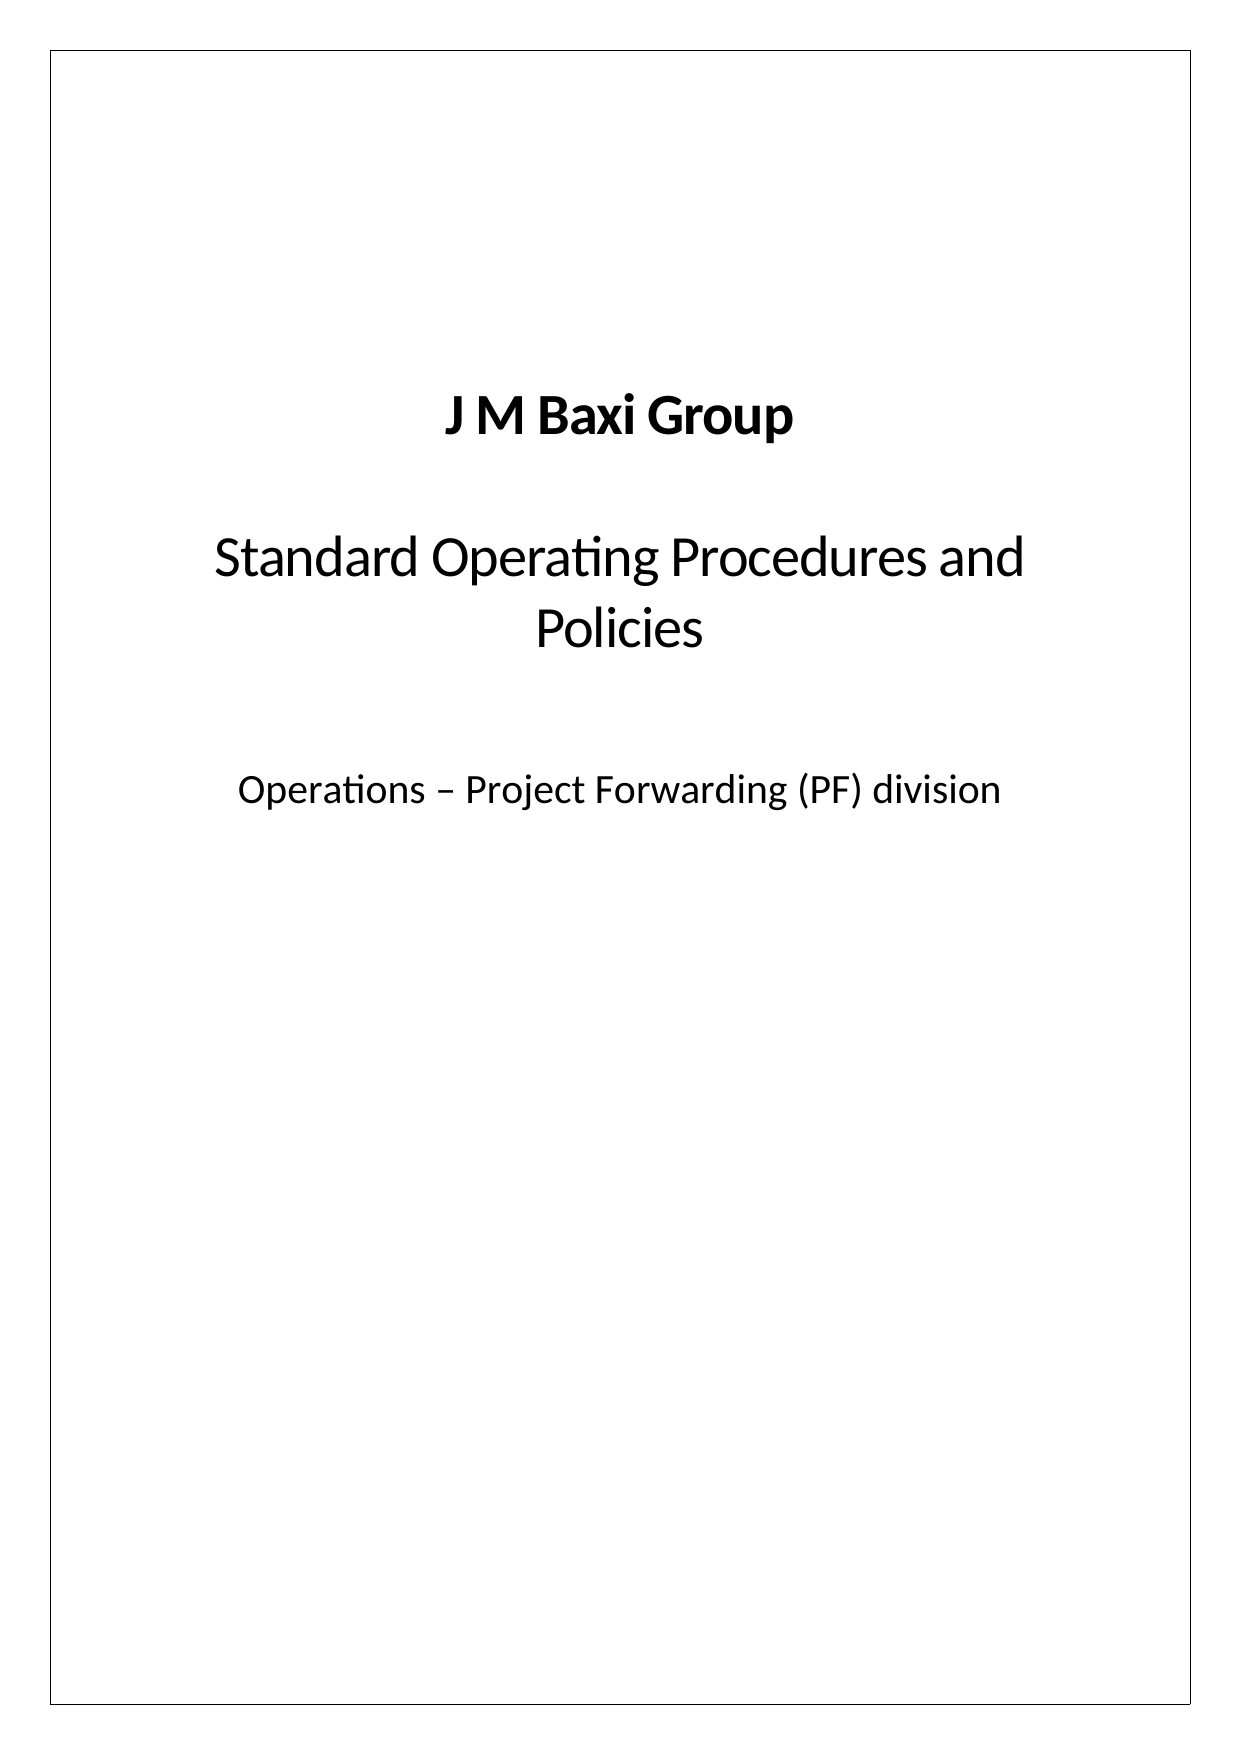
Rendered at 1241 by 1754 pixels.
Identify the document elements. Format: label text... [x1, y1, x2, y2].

text Operations – Project Forwarding (PF) division [150, 763, 1090, 814]
text J M Baxi Group [150, 377, 1090, 449]
text Standard Operating Procedures and Policies [150, 520, 1090, 662]
